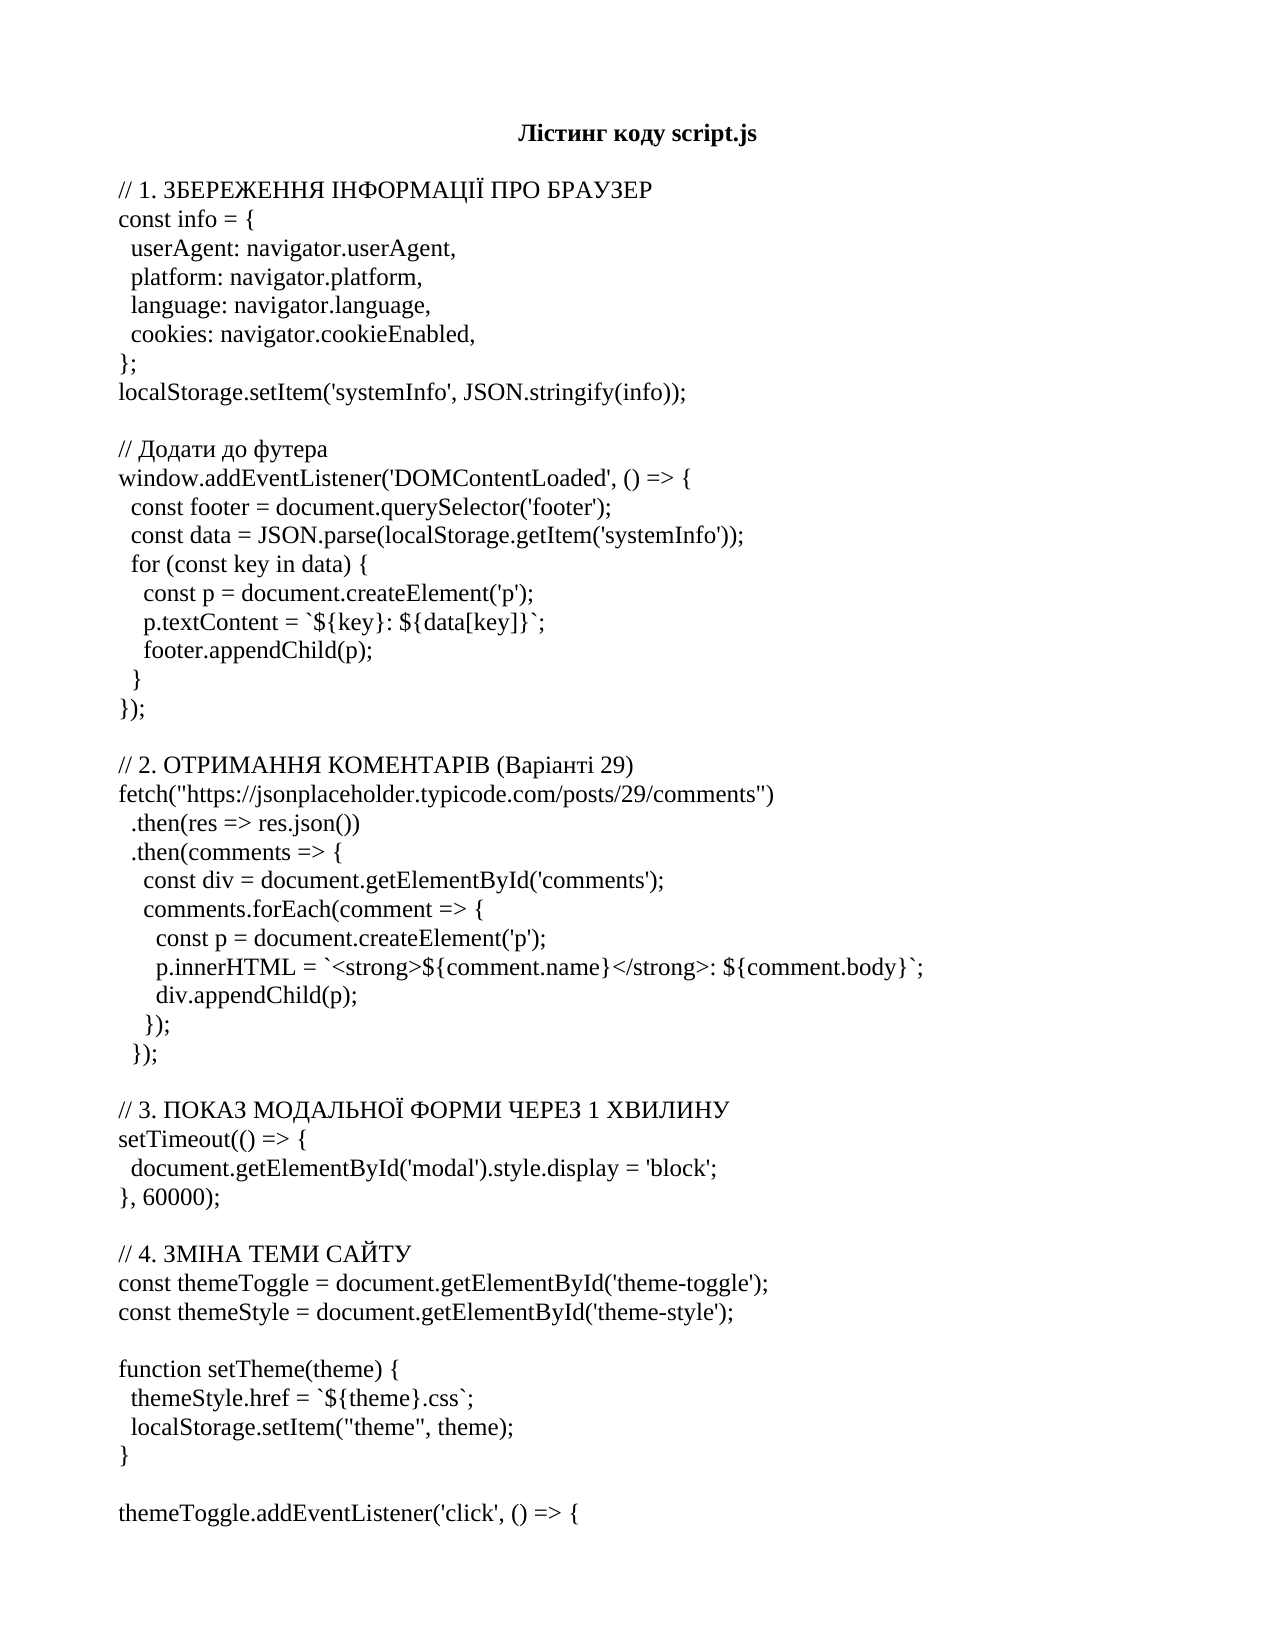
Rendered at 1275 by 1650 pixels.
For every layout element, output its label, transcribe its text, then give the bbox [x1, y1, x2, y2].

text .then(comments => { [118, 837, 1157, 866]
text }, 60000); [118, 1182, 1157, 1211]
text themeStyle.href = `${theme}.css`; [118, 1383, 1157, 1412]
text // 3. ПОКАЗ МОДАЛЬНОЇ ФОРМИ ЧЕРЕЗ 1 ХВИЛИНУ [118, 1096, 1157, 1124]
text function setTheme(theme) { [118, 1354, 1157, 1383]
text localStorage.setItem('systemInfo', JSON.stringify(info)); [118, 377, 1157, 406]
text window.addEventListener('DOMContentLoaded', () => { [118, 463, 1157, 492]
text // 2. ОТРИМАННЯ КОМЕНТАРІВ (Варіанті 29) [118, 751, 1157, 779]
text const div = document.getElementById('comments'); [118, 866, 1157, 894]
text language: navigator.language, [118, 291, 1157, 319]
text // 4. ЗМІНА ТЕМИ САЙТУ [118, 1239, 1157, 1268]
text // Додати до футера [118, 434, 1157, 463]
text const p = document.createElement('p'); [118, 578, 1157, 607]
text } [118, 664, 1157, 693]
text document.getElementById('modal').style.display = 'block'; [118, 1153, 1157, 1182]
text userAgent: navigator.userAgent, [118, 233, 1157, 262]
text localStorage.setItem("theme", theme); [118, 1412, 1157, 1441]
text const info = { [118, 204, 1157, 233]
text themeToggle.addEventListener('click', () => { [118, 1498, 1157, 1527]
text }); [118, 1009, 1157, 1038]
text comments.forEach(comment => { [118, 894, 1157, 923]
text for (const key in data) { [118, 549, 1157, 578]
text div.appendChild(p); [118, 981, 1157, 1009]
text const themeStyle = document.getElementById('theme-style'); [118, 1297, 1157, 1326]
text fetch("https://jsonplaceholder.typicode.com/posts/29/comments") [118, 779, 1157, 808]
text }; [118, 348, 1157, 377]
text const p = document.createElement('p'); [118, 923, 1157, 952]
text } [118, 1441, 1157, 1469]
text const footer = document.querySelector('footer'); [118, 492, 1157, 521]
text const data = JSON.parse(localStorage.getItem('systemInfo')); [118, 521, 1157, 549]
text footer.appendChild(p); [118, 636, 1157, 664]
text platform: navigator.platform, [118, 262, 1157, 291]
text cookies: navigator.cookieEnabled, [118, 319, 1157, 348]
text p.innerHTML = `<strong>${comment.name}</strong>: ${comment.body}`; [118, 952, 1157, 981]
text p.textContent = `${key}: ${data[key]}`; [118, 607, 1157, 636]
text const themeToggle = document.getElementById('theme-toggle'); [118, 1268, 1157, 1297]
text setTimeout(() => { [118, 1124, 1157, 1153]
text // 1. ЗБЕРЕЖЕННЯ ІНФОРМАЦІЇ ПРО БРАУЗЕР [118, 176, 1157, 204]
text }); [118, 693, 1157, 722]
text Лістинг коду script.js [118, 118, 1157, 147]
text .then(res => res.json()) [118, 808, 1157, 837]
text }); [118, 1038, 1157, 1067]
